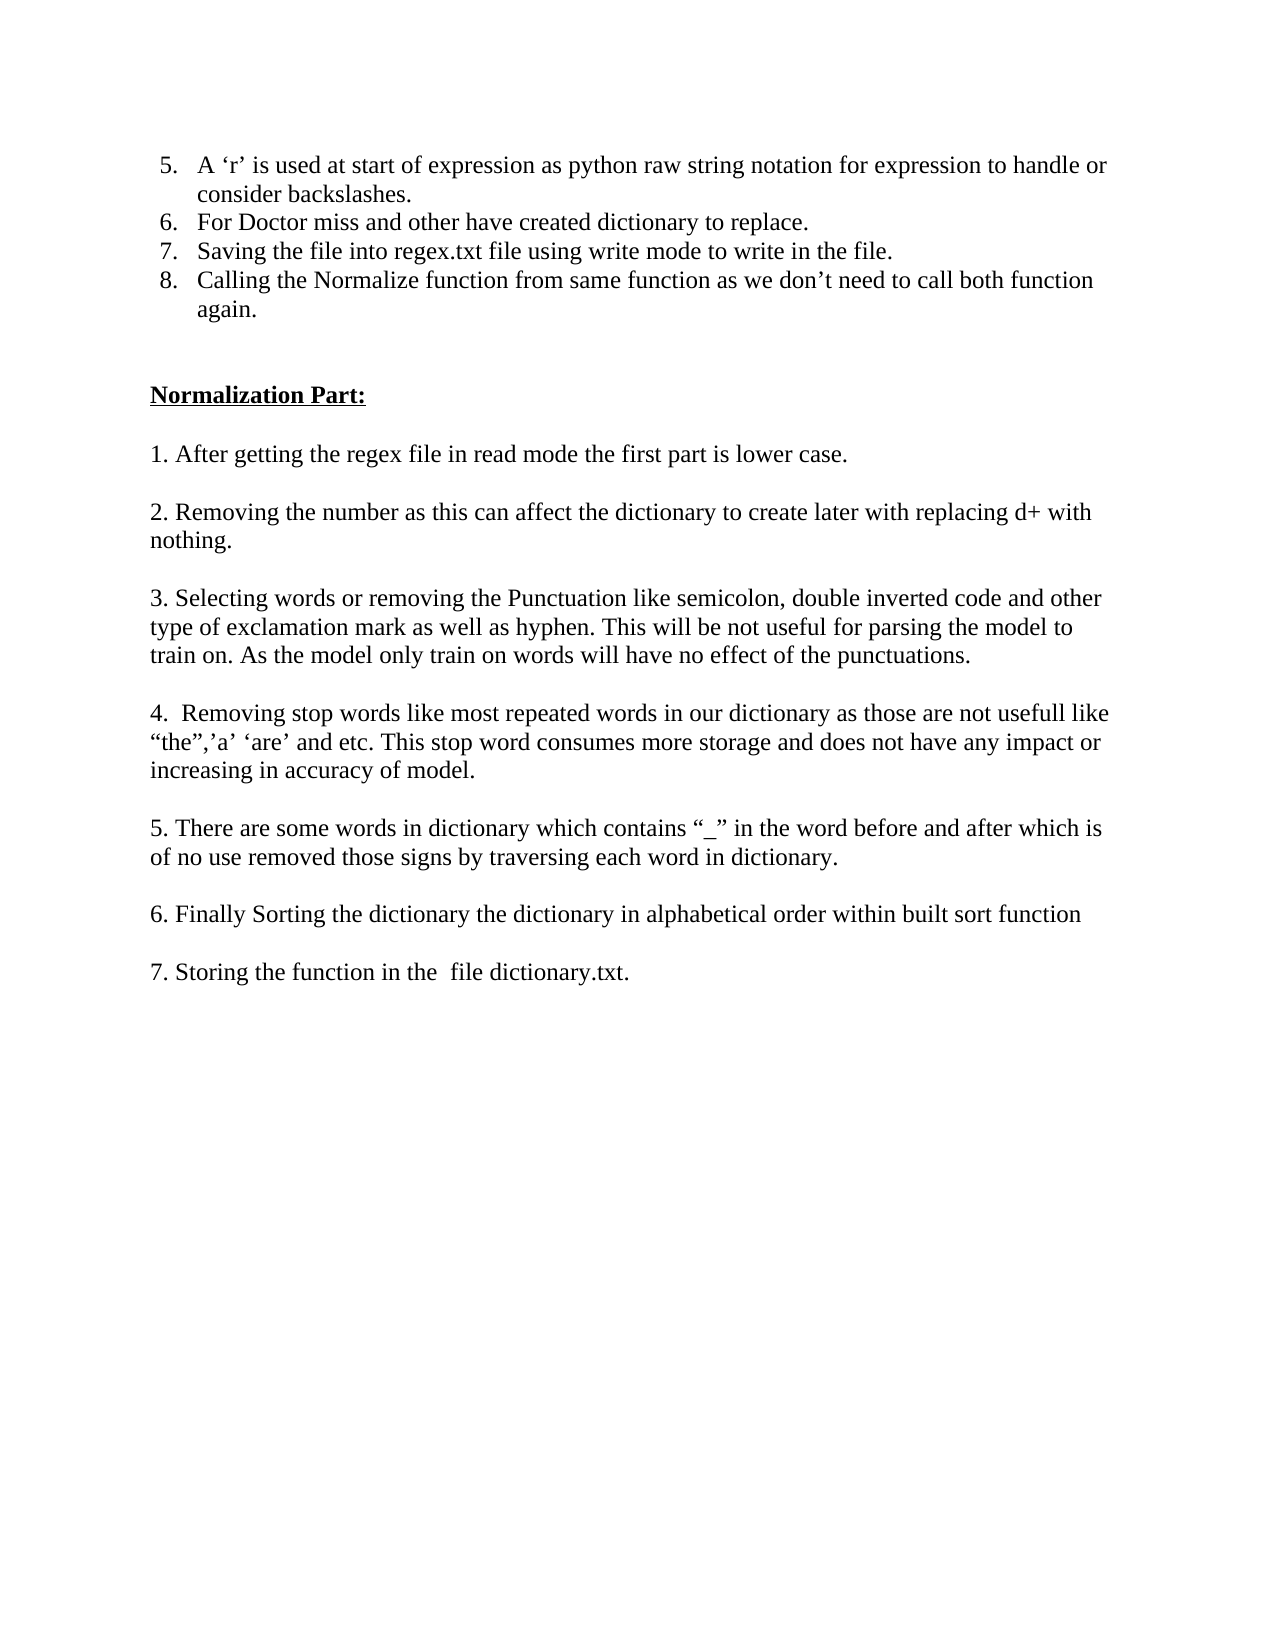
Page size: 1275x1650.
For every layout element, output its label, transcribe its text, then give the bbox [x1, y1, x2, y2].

list Calling the Normalize function from same function as we don’t need to call both function again. [159, 265, 1125, 322]
text 5. There are some words in dictionary which contains “_” in the word before and after which is of no use removed those signs by traversing each word in dictionary. [150, 813, 1125, 871]
text 6. Finally Sorting the dictionary the dictionary in alphabetical order within built sort function [150, 899, 1125, 928]
list For Doctor miss and other have created dictionary to replace. [159, 207, 1125, 236]
list Saving the file into regex.txt file using write mode to write in the file. [159, 236, 1125, 265]
text 4. Removing stop words like most repeated words in our dictionary as those are not usefull like “the”,’a’ ‘are’ and etc. This stop word consumes more storage and does not have any impact or increasing in accuracy of model. [150, 698, 1125, 784]
text 3. Selecting words or removing the Punctuation like semicolon, double inverted code and other type of exclamation mark as well as hyphen. This will be not useful for parsing the model to train on. As the model only train on words will have no effect of the punctuations. [150, 583, 1125, 669]
text Normalization Part: [150, 380, 1125, 409]
list A ‘r’ is used at start of expression as python raw string notation for expression to handle or consider backslashes. [159, 150, 1125, 207]
text 7. Storing the function in the file dictionary.txt. [150, 957, 1125, 986]
text 2. Removing the number as this can affect the dictionary to create later with replacing d+ with nothing. [150, 497, 1125, 554]
text 1. After getting the regex file in read mode the first part is lower case. [150, 439, 1125, 468]
